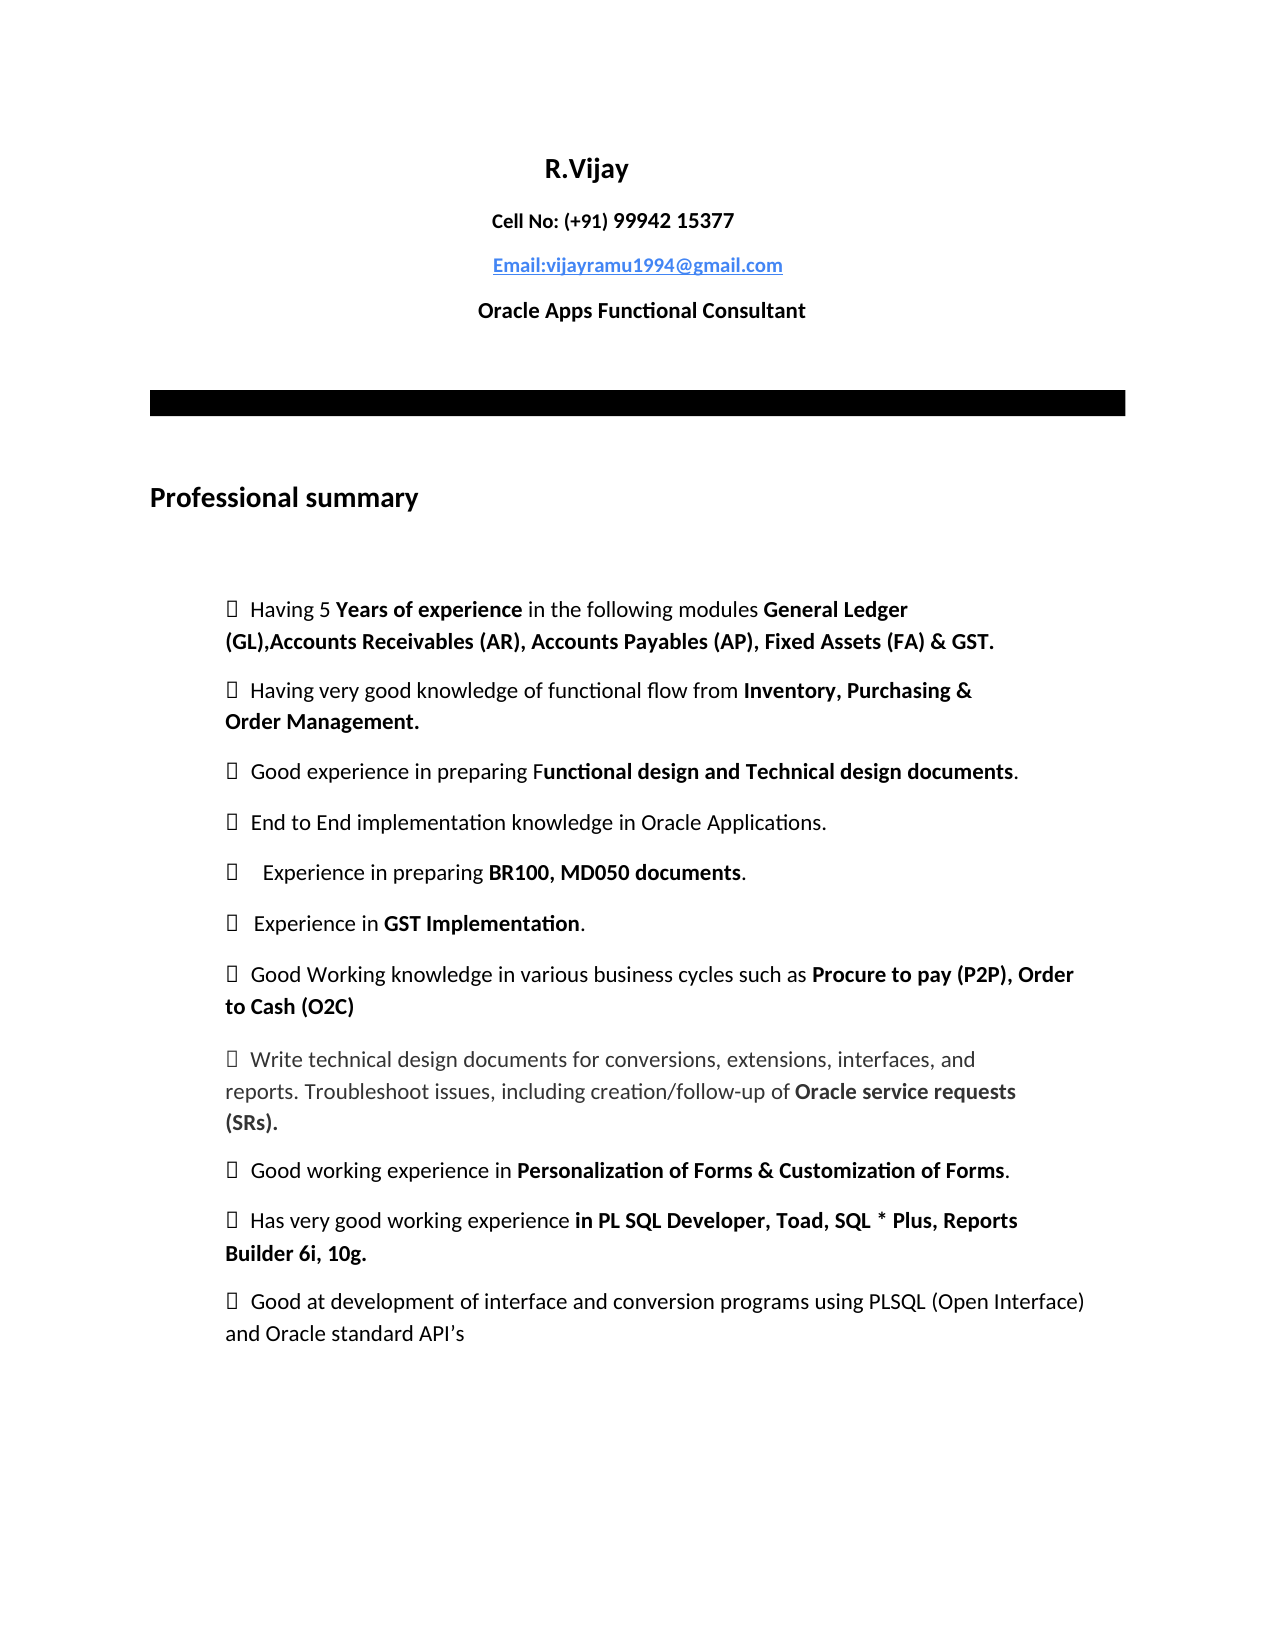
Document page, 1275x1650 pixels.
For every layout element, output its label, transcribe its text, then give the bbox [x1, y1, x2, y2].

text Email:vijayramu1994@gmail.com [493, 252, 1229, 278]
list Has very good working experience in PL SQL Developer, Toad, SQL * Plus, Reports Builder 6i, 10g. [225, 1204, 1087, 1267]
subtitle R.Vijay [542, 150, 631, 186]
list Having very good knowledge of functional flow from Inventory, Purchasing & Order Management. [225, 673, 1029, 736]
text Oracle Apps Functional Consultant [478, 297, 1229, 324]
list Write technical design documents for conversions, extensions, interfaces, and reports. Troubleshoot issues, including creation/follow-up of Oracle service requests (SRs). [225, 1042, 1051, 1136]
list End to End implementation knowledge in Oracle Applications. [225, 806, 1229, 837]
list Good at development of interface and conversion programs using PLSQL (Open Interface) and Oracle standard API’s [225, 1285, 1121, 1347]
list Good Working knowledge in various business cycles such as Procure to pay (P2P), Order to Cash (O2C) [225, 957, 1095, 1020]
list Good working experience in Personalization of Forms & Customization of Forms. [225, 1154, 1229, 1186]
subtitle Professional summary [150, 479, 1229, 515]
list Experience in GST Implementation. [225, 907, 1229, 938]
list Experience in preparing BR100, MD050 documents. [225, 856, 1229, 887]
list Good experience in preparing Functional design and Technical design documents. [225, 755, 1229, 786]
list Having 5 Years of experience in the following modules General Ledger (GL),Accounts Receivables (AR), Accounts Payables (AP), Fixed Assets (FA) & GST. [225, 593, 1042, 655]
text Cell No: (+91) 99942 15377 [492, 206, 1229, 234]
